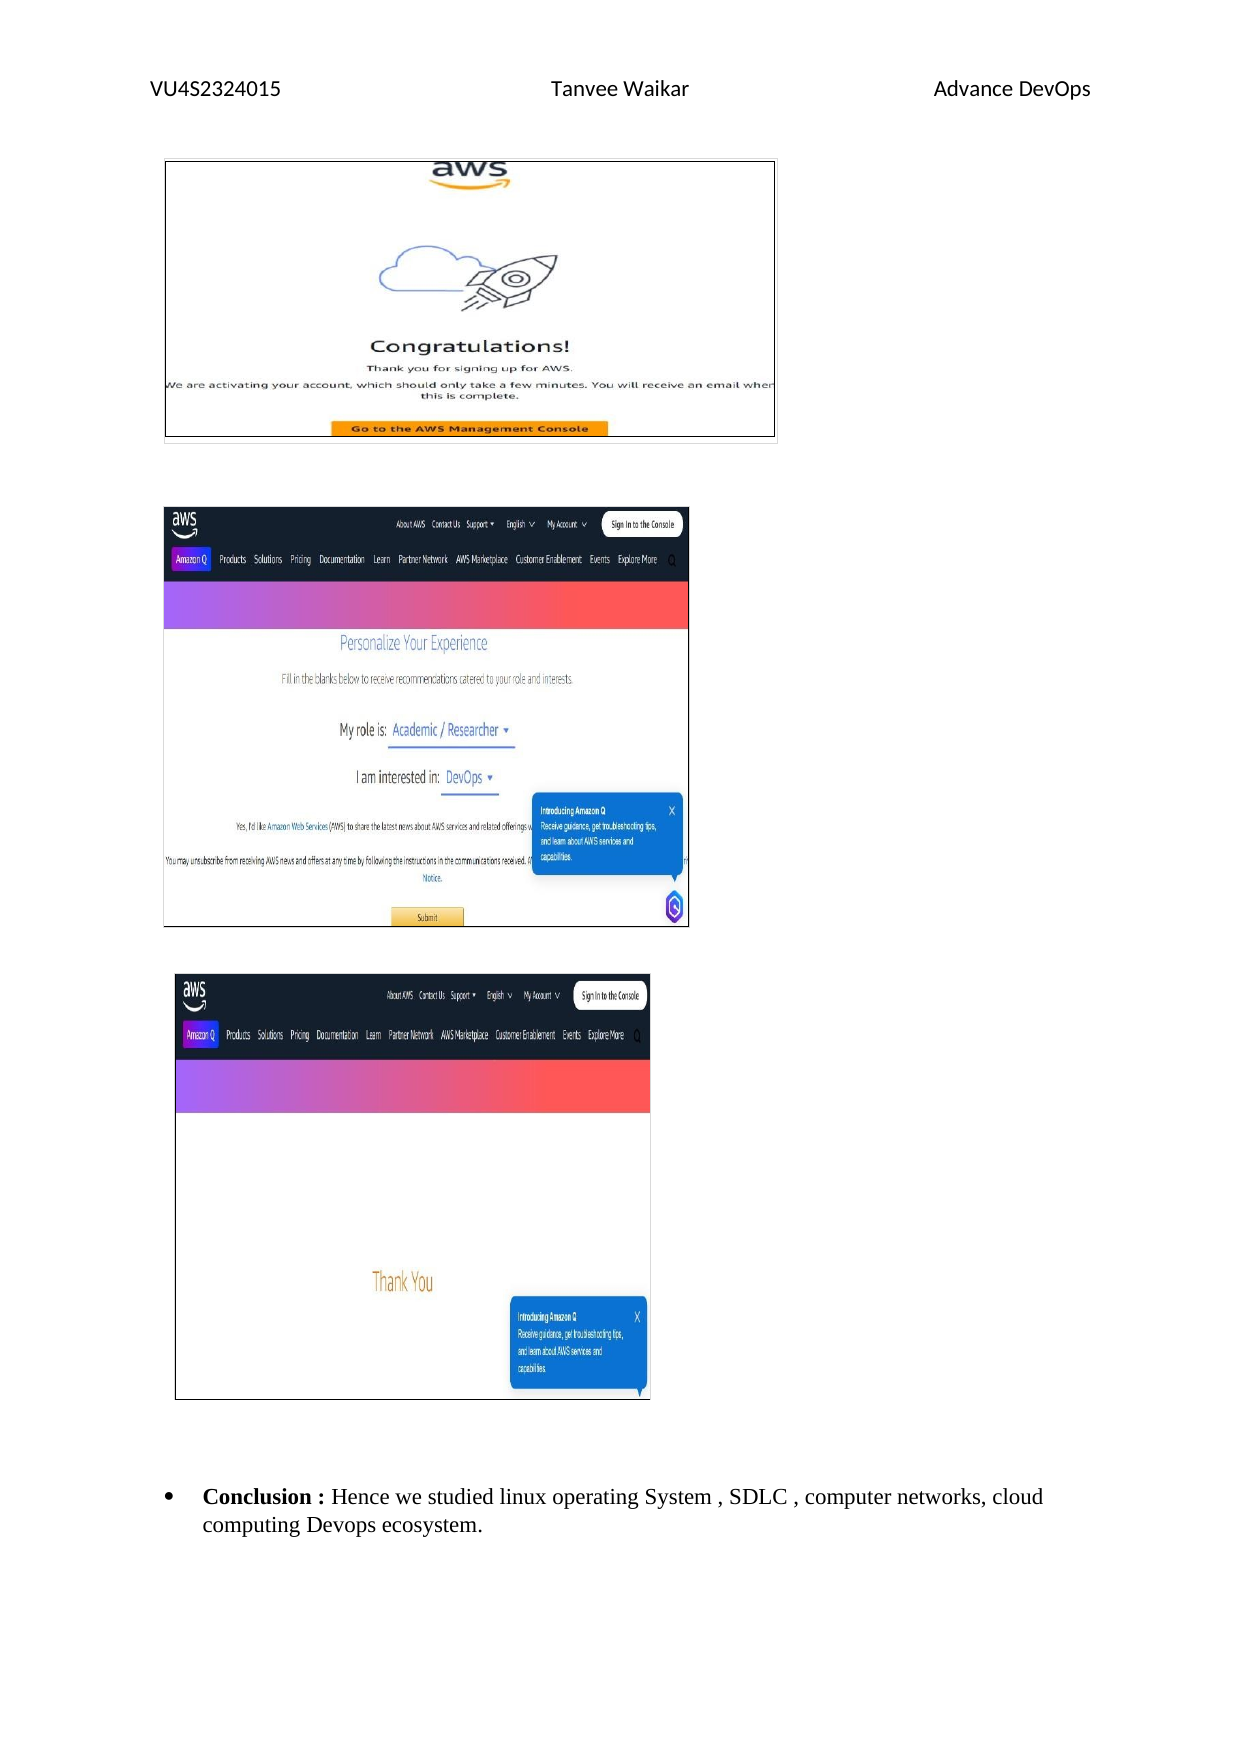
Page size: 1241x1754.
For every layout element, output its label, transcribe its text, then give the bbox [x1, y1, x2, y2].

list Conclusion : Hence we studied linux operating System , SDLC , computer networks, cloud computing Devops ecosystem. [165, 1483, 1050, 1537]
picture [164, 507, 688, 926]
picture [166, 162, 774, 436]
picture [176, 974, 650, 1399]
